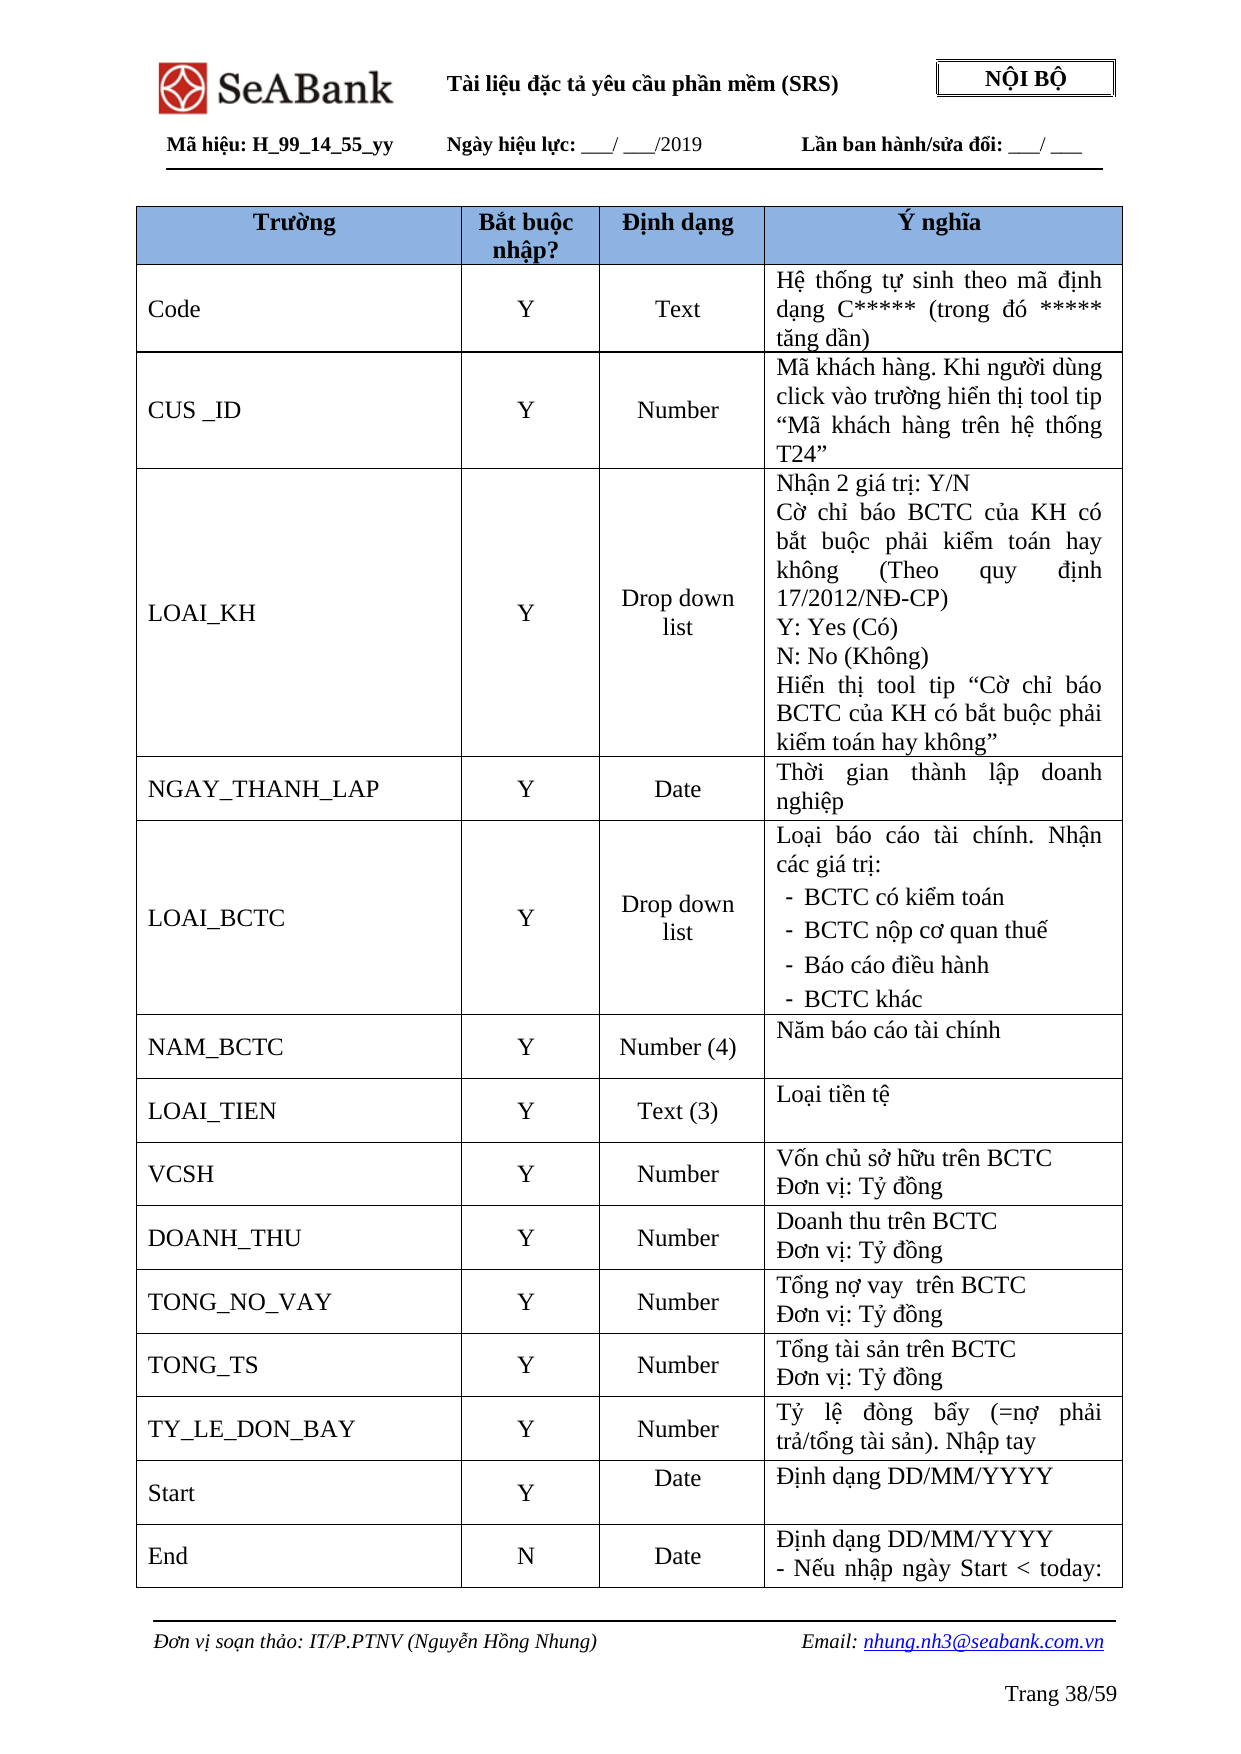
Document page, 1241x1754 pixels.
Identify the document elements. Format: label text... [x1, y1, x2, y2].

table_cell Y [462, 1461, 599, 1523]
table_cell Code [137, 265, 461, 351]
table_cell LOAI_KH [137, 469, 461, 756]
table_cell TY_LE_DON_BAY [137, 1397, 461, 1460]
table_cell Y [462, 821, 599, 1014]
table_cell DOANH_THU [137, 1206, 461, 1269]
table_cell Hệ thống tự sinh theo mã định dạng C***** (trong đó ***** tăng dần) [765, 265, 1122, 351]
table_cell Y [462, 1015, 599, 1078]
table_cell Drop down list [600, 821, 764, 1014]
table_cell TONG_NO_VAY [137, 1270, 461, 1333]
table_cell VCSH [137, 1143, 461, 1205]
table_cell Mã khách hàng. Khi người dùng click vào trường hiển thị tool tip “Mã khách hàng trên hệ thống T24” [765, 353, 1122, 467]
table_cell TONG_TS [137, 1334, 461, 1396]
picture [158, 62, 395, 115]
table_header Bắt buộc nhập? [462, 207, 599, 264]
table_cell LOAI_BCTC [137, 821, 461, 1014]
table_cell Tổng nợ vay trên BCTC Đơn vị: Tỷ đồng [765, 1270, 1122, 1333]
table_cell NAM_BCTC [137, 1015, 461, 1078]
table_cell LOAI_TIEN [137, 1079, 461, 1142]
table_cell Thời gian thành lập doanh nghiệp [765, 757, 1122, 819]
table_cell Date [600, 1461, 764, 1523]
table_cell Tổng tài sản trên BCTC Đơn vị: Tỷ đồng [765, 1334, 1122, 1396]
table_cell Text (3) [600, 1079, 764, 1142]
table_header Định dạng [600, 207, 764, 264]
table_cell Y [462, 1143, 599, 1205]
table_cell Loại báo cáo tài chính. Nhận các giá trị: BCTC có kiểm toán BCTC nộp cơ quan thuế Báo cáo điều hành BCTC khác [765, 821, 1122, 1014]
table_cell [765, 1525, 1122, 1587]
table_cell Text [600, 265, 764, 351]
table_cell Y [462, 1206, 599, 1269]
table_cell Number [600, 1206, 764, 1269]
table_cell Y [462, 1397, 599, 1460]
table_cell Number (4) [600, 1015, 764, 1078]
table_cell N [462, 1525, 599, 1587]
table_cell Y [462, 757, 599, 819]
table_cell CUS _ID [137, 353, 461, 467]
table_cell Y [462, 1334, 599, 1396]
table_cell Y [462, 469, 599, 756]
table_cell Number [600, 1143, 764, 1205]
table_cell Date [600, 757, 764, 819]
table_cell Drop down list [600, 469, 764, 756]
table_cell Định dạng DD/MM/YYYY [765, 1461, 1122, 1523]
table_cell Y [462, 1270, 599, 1333]
table_cell Number [600, 1397, 764, 1460]
table_cell Number [600, 1334, 764, 1396]
table_cell Loại tiền tệ [765, 1079, 1122, 1142]
table_cell Vốn chủ sở hữu trên BCTC Đơn vị: Tỷ đồng [765, 1143, 1122, 1205]
table_cell Y [462, 1079, 599, 1142]
table_cell Năm báo cáo tài chính [765, 1015, 1122, 1078]
table_header Trường [137, 207, 461, 264]
table_cell Y [462, 353, 599, 467]
table_cell Date [600, 1525, 764, 1587]
table_cell End [137, 1525, 461, 1587]
table_cell Start [137, 1461, 461, 1523]
table_cell Doanh thu trên BCTC Đơn vị: Tỷ đồng [765, 1206, 1122, 1269]
table_header Ý nghĩa [765, 207, 1122, 264]
table_cell Number [600, 1270, 764, 1333]
table_cell Nhận 2 giá trị: Y/N Cờ chỉ báo BCTC của KH có bắt buộc phải kiểm toán hay không (Theo quy định 17/2012/NĐ-CP) Y: Yes (Có) N: No (Không) Hiển thị tool tip “Cờ chỉ báo BCTC của KH có bắt buộc phải kiểm toán hay không” [765, 469, 1122, 756]
table_cell NGAY_THANH_LAP [137, 757, 461, 819]
table_cell Y [462, 265, 599, 351]
table_cell Number [600, 353, 764, 467]
table_cell Tỷ lệ đòng bẩy (=nợ phải trả/tổng tài sản). Nhập tay [765, 1397, 1122, 1460]
